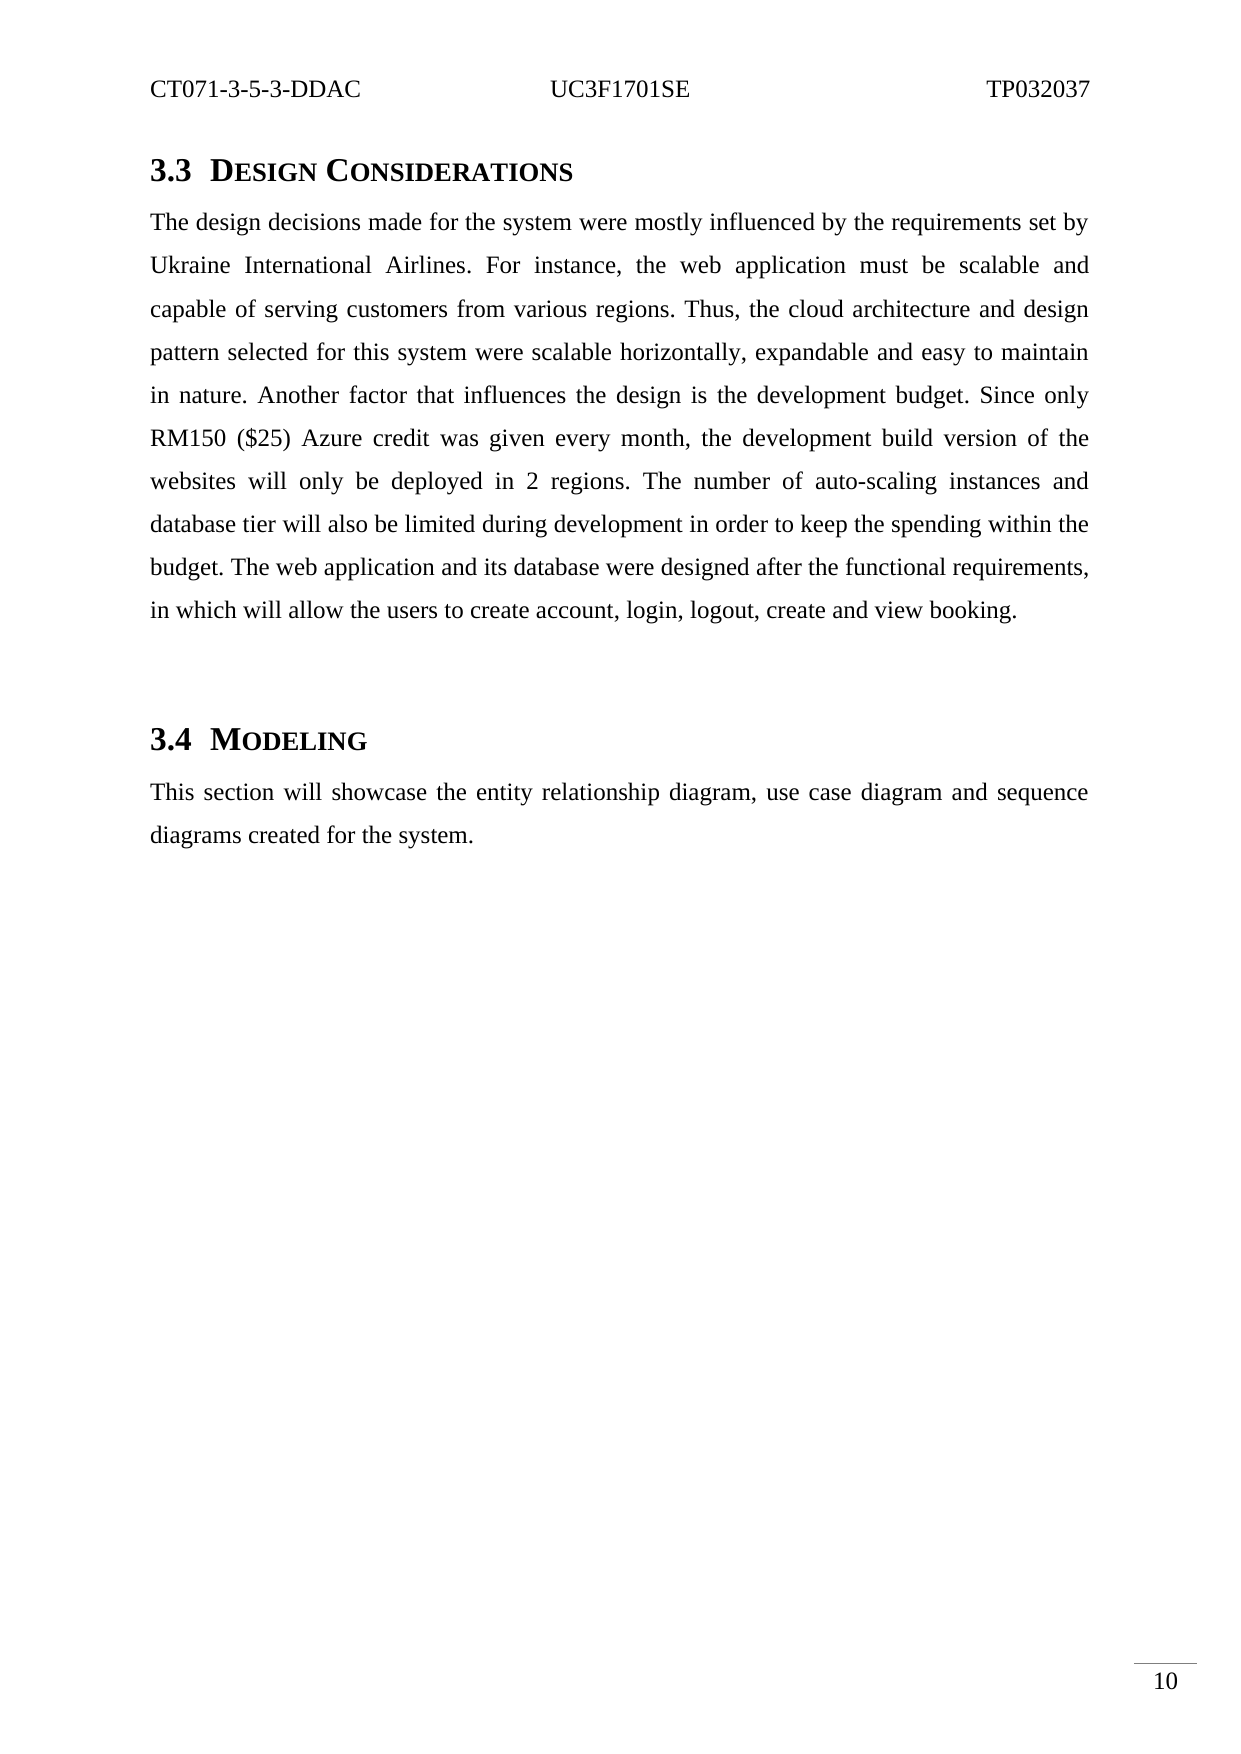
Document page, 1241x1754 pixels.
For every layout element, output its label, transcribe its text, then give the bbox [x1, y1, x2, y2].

subtitle Design Considerations [150, 150, 1090, 188]
text This section will showcase the entity relationship diagram, use case diagram and sequence diagrams created for the system. [150, 777, 1090, 849]
text The design decisions made for the system were mostly influenced by the requirements set by Ukraine International Airlines. For instance, the web application must be scalable and capable of serving customers from various regions. Thus, the cloud architecture and design pattern selected for this system were scalable horizontally, expandable and easy to maintain in nature. Another factor that influences the design is the development budget. Since only RM150 ($25) Azure credit was given every month, the development build version of the websites will only be deployed in 2 regions. The number of auto-scaling instances and database tier will also be limited during development in order to keep the spending within the budget. The web application and its database were designed after the functional requirements, in which will allow the users to create account, login, logout, create and view booking. [150, 207, 1090, 624]
subtitle Modeling [150, 719, 1090, 758]
